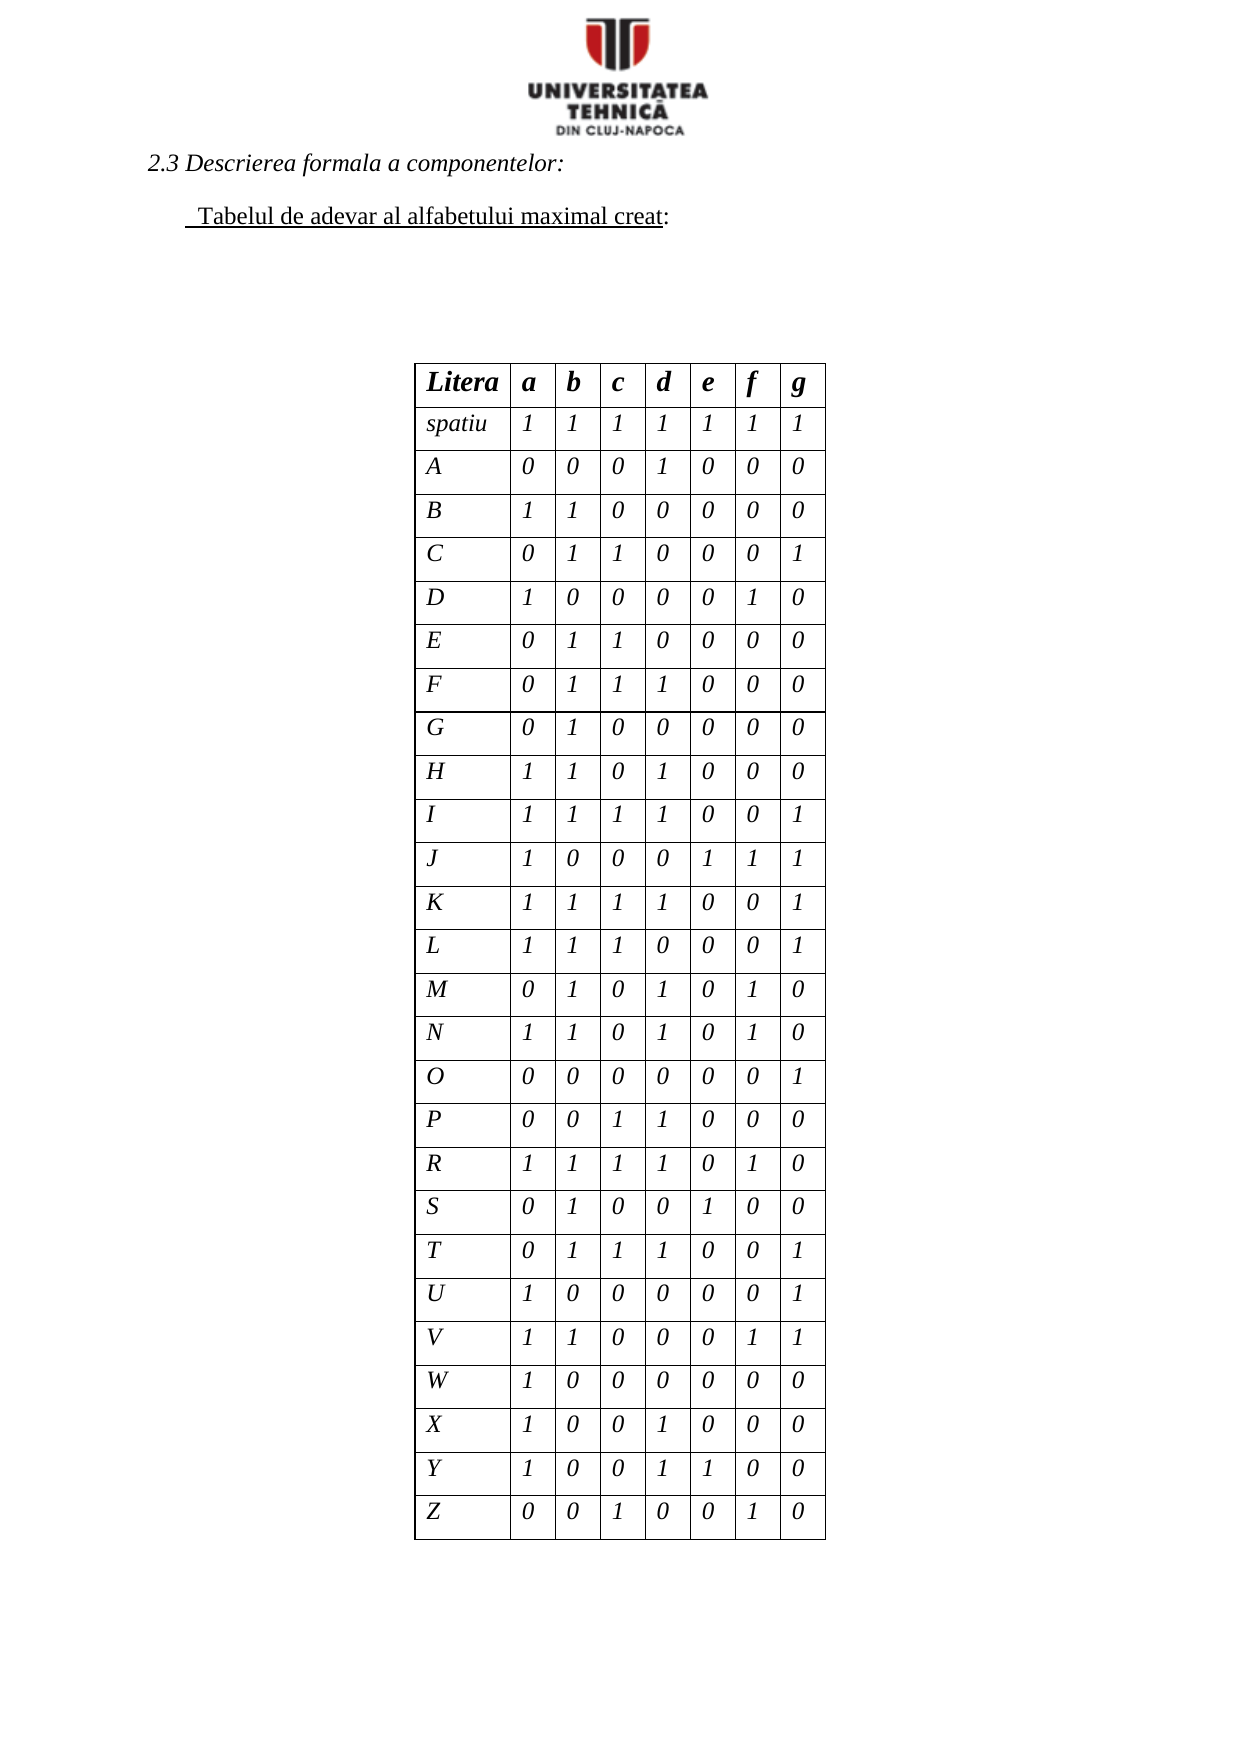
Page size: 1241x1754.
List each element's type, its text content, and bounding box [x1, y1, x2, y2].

table_cell 0 [511, 625, 555, 668]
table_cell 0 [601, 1366, 645, 1408]
picture [502, 9, 735, 147]
table_cell 0 [781, 1453, 825, 1495]
table_cell 0 [691, 495, 735, 537]
table_cell 1 [511, 843, 555, 886]
table_cell T [416, 1235, 510, 1277]
table_cell 0 [691, 1279, 735, 1321]
list Descrierea formala a componentelor: [148, 148, 1093, 176]
table_cell 0 [781, 1409, 825, 1452]
table_cell G [416, 713, 510, 755]
table_cell 0 [646, 582, 690, 624]
table_cell 0 [556, 1279, 600, 1321]
table_cell 0 [736, 538, 780, 581]
table_cell 0 [556, 843, 600, 886]
table_cell O [416, 1061, 510, 1103]
table_cell U [416, 1279, 510, 1321]
table_cell 0 [646, 1366, 690, 1408]
table_cell 1 [556, 713, 600, 755]
table_cell 1 [646, 1148, 690, 1190]
table_cell 0 [736, 1366, 780, 1408]
table_cell 1 [781, 887, 825, 929]
table_cell 0 [691, 1104, 735, 1147]
table_cell 0 [556, 1061, 600, 1103]
table_cell 0 [511, 1191, 555, 1234]
table_cell 0 [781, 451, 825, 494]
table_cell 0 [781, 1104, 825, 1147]
table_cell 0 [646, 843, 690, 886]
table_cell 0 [781, 625, 825, 668]
table_cell B [416, 495, 510, 537]
table_cell 0 [736, 800, 780, 842]
table_cell P [416, 1104, 510, 1147]
table_cell X [416, 1409, 510, 1452]
table_cell 1 [736, 1148, 780, 1190]
table_cell J [416, 843, 510, 886]
table_cell 0 [691, 1366, 735, 1408]
table_cell 0 [781, 756, 825, 798]
table_cell 1 [601, 1496, 645, 1539]
table_cell 0 [646, 713, 690, 755]
table_cell E [416, 625, 510, 668]
table_cell 0 [601, 1017, 645, 1060]
table_cell 1 [556, 756, 600, 798]
table_cell 0 [646, 1061, 690, 1103]
table_cell 0 [691, 1409, 735, 1452]
table_cell 0 [556, 1409, 600, 1452]
table_cell 0 [781, 1496, 825, 1539]
table_cell 0 [736, 756, 780, 798]
table_cell H [416, 756, 510, 798]
table_cell 0 [646, 538, 690, 581]
table_cell 0 [691, 538, 735, 581]
table_cell 0 [691, 974, 735, 1016]
table_header Litera [416, 364, 510, 407]
table_cell W [416, 1366, 510, 1408]
table_cell 0 [691, 1017, 735, 1060]
table_cell 1 [511, 1279, 555, 1321]
table_cell 0 [556, 1453, 600, 1495]
table_cell 0 [511, 669, 555, 711]
table_cell 1 [556, 974, 600, 1016]
table_cell 1 [646, 1453, 690, 1495]
table_cell 0 [736, 887, 780, 929]
text Tabelul de adevar al alfabetului maximal creat: [185, 201, 1093, 230]
table_cell 1 [601, 800, 645, 842]
table_cell 0 [691, 800, 735, 842]
table_cell 1 [601, 1148, 645, 1190]
table_cell 1 [556, 800, 600, 842]
table_header d [646, 364, 690, 407]
table_cell 0 [511, 1061, 555, 1103]
table_cell 1 [601, 887, 645, 929]
table_cell 0 [691, 1148, 735, 1190]
table_cell 0 [511, 1235, 555, 1277]
table_cell 1 [781, 843, 825, 886]
table_cell 1 [646, 669, 690, 711]
table_cell 1 [781, 1279, 825, 1321]
table_cell 0 [601, 1409, 645, 1452]
table_cell 0 [646, 625, 690, 668]
table_cell 1 [646, 451, 690, 494]
table_cell 0 [736, 1191, 780, 1234]
table_cell 0 [511, 974, 555, 1016]
table_cell 0 [736, 1279, 780, 1321]
table_cell 1 [556, 625, 600, 668]
table_cell 0 [646, 1496, 690, 1539]
table_cell 0 [781, 1148, 825, 1190]
table_cell 0 [781, 495, 825, 537]
table_cell 1 [601, 930, 645, 973]
table_cell 1 [601, 1104, 645, 1147]
table_cell 1 [736, 843, 780, 886]
table_cell 0 [736, 495, 780, 537]
table_cell 0 [781, 974, 825, 1016]
table_cell 1 [556, 1191, 600, 1234]
table_cell 0 [646, 930, 690, 973]
table_cell 1 [646, 974, 690, 1016]
table_cell 1 [556, 495, 600, 537]
table_cell 0 [691, 669, 735, 711]
table_cell 1 [781, 538, 825, 581]
table_cell 1 [646, 887, 690, 929]
table_cell 1 [556, 1235, 600, 1277]
table_cell 0 [646, 495, 690, 537]
table_cell 1 [511, 800, 555, 842]
table_cell 0 [736, 669, 780, 711]
table_cell 0 [601, 495, 645, 537]
table_cell 1 [691, 1191, 735, 1234]
table_cell 1 [781, 1061, 825, 1103]
table_cell 1 [646, 1235, 690, 1277]
table_cell 0 [736, 1409, 780, 1452]
table_cell 1 [691, 1453, 735, 1495]
table_cell 0 [601, 1191, 645, 1234]
table_cell 0 [511, 538, 555, 581]
table_cell 0 [601, 756, 645, 798]
table_cell 0 [646, 1191, 690, 1234]
table_cell 1 [781, 930, 825, 973]
table_cell 0 [691, 713, 735, 755]
table_cell 0 [511, 451, 555, 494]
table_cell 1 [511, 1017, 555, 1060]
table_cell 1 [601, 669, 645, 711]
table_cell 1 [781, 1235, 825, 1277]
table_cell 0 [511, 713, 555, 755]
table_header e [691, 364, 735, 407]
table_cell 0 [736, 451, 780, 494]
table_cell 1 [781, 1322, 825, 1364]
table_cell 0 [601, 713, 645, 755]
table_cell 1 [511, 887, 555, 929]
table_cell Y [416, 1453, 510, 1495]
table_cell 0 [646, 1279, 690, 1321]
table_cell 1 [601, 625, 645, 668]
table_cell 0 [556, 1104, 600, 1147]
table_cell 0 [691, 930, 735, 973]
table_cell 1 [511, 1322, 555, 1364]
table_cell 0 [691, 887, 735, 929]
table_cell 1 [511, 1453, 555, 1495]
table_cell 1 [556, 669, 600, 711]
table_cell 0 [691, 1322, 735, 1364]
table_cell 0 [736, 930, 780, 973]
table_cell 1 [511, 1409, 555, 1452]
table_cell S [416, 1191, 510, 1234]
table_header f [736, 364, 780, 407]
table_cell 1 [736, 974, 780, 1016]
table_cell K [416, 887, 510, 929]
table_cell A [416, 451, 510, 494]
table_cell 0 [781, 1366, 825, 1408]
table_cell 0 [601, 451, 645, 494]
table_cell L [416, 930, 510, 973]
table_cell 1 [511, 495, 555, 537]
table_cell 1 [736, 1322, 780, 1364]
table_cell 1 [601, 1235, 645, 1277]
table_cell 0 [601, 974, 645, 1016]
table_cell 1 [556, 930, 600, 973]
table_cell 0 [511, 1104, 555, 1147]
table_cell 1 [781, 800, 825, 842]
table_header a [511, 364, 555, 407]
table_cell 1 [601, 408, 645, 450]
table_cell spatiu [416, 408, 510, 450]
table_cell 1 [646, 1104, 690, 1147]
table_cell 1 [646, 756, 690, 798]
table_cell F [416, 669, 510, 711]
table_cell R [416, 1148, 510, 1190]
table_cell 0 [736, 625, 780, 668]
table_cell 0 [556, 582, 600, 624]
table_cell 1 [511, 930, 555, 973]
table_cell 0 [736, 1061, 780, 1103]
table_cell 0 [511, 1496, 555, 1539]
table_cell 0 [781, 713, 825, 755]
table_cell 1 [511, 408, 555, 450]
table_cell 0 [736, 1235, 780, 1277]
table_cell 1 [646, 1017, 690, 1060]
table_cell 1 [556, 1148, 600, 1190]
table_cell Z [416, 1496, 510, 1539]
table_cell V [416, 1322, 510, 1364]
table_cell 1 [556, 538, 600, 581]
table_cell 0 [601, 843, 645, 886]
table_cell 0 [691, 756, 735, 798]
table_cell 1 [511, 1366, 555, 1408]
table_header g [781, 364, 825, 407]
table_cell 0 [691, 451, 735, 494]
table_cell 0 [556, 1366, 600, 1408]
table_cell 1 [646, 1409, 690, 1452]
table_cell 1 [556, 887, 600, 929]
table_cell 0 [736, 1453, 780, 1495]
table_cell C [416, 538, 510, 581]
table_cell 1 [646, 800, 690, 842]
table_cell 0 [691, 625, 735, 668]
table_cell 1 [511, 756, 555, 798]
table_cell 0 [556, 451, 600, 494]
table_cell 0 [646, 1322, 690, 1364]
table_cell 0 [781, 1017, 825, 1060]
table_cell 0 [691, 582, 735, 624]
table_cell 1 [691, 408, 735, 450]
table_cell 1 [736, 1496, 780, 1539]
table_cell 1 [646, 408, 690, 450]
table_cell 1 [691, 843, 735, 886]
table_cell 0 [691, 1235, 735, 1277]
table_cell 0 [601, 1061, 645, 1103]
table_cell M [416, 974, 510, 1016]
table_cell 1 [736, 582, 780, 624]
table_cell 0 [781, 1191, 825, 1234]
table_cell 0 [556, 1496, 600, 1539]
table_cell 1 [556, 1322, 600, 1364]
table_cell 1 [736, 408, 780, 450]
table_cell 1 [556, 1017, 600, 1060]
table_cell 0 [736, 713, 780, 755]
table_cell I [416, 800, 510, 842]
table_header b [556, 364, 600, 407]
table_cell 1 [736, 1017, 780, 1060]
table_cell N [416, 1017, 510, 1060]
table_header c [601, 364, 645, 407]
table_cell 0 [601, 1279, 645, 1321]
table_cell 0 [691, 1496, 735, 1539]
table_cell 0 [691, 1061, 735, 1103]
table_cell D [416, 582, 510, 624]
table_cell 0 [601, 1322, 645, 1364]
table_cell 1 [511, 1148, 555, 1190]
table_cell 0 [781, 669, 825, 711]
table_cell 0 [601, 582, 645, 624]
table_cell 1 [781, 408, 825, 450]
table_cell 1 [556, 408, 600, 450]
table_cell 1 [511, 582, 555, 624]
table_cell 0 [736, 1104, 780, 1147]
table_cell 0 [781, 582, 825, 624]
table_cell 1 [601, 538, 645, 581]
table_cell 0 [601, 1453, 645, 1495]
